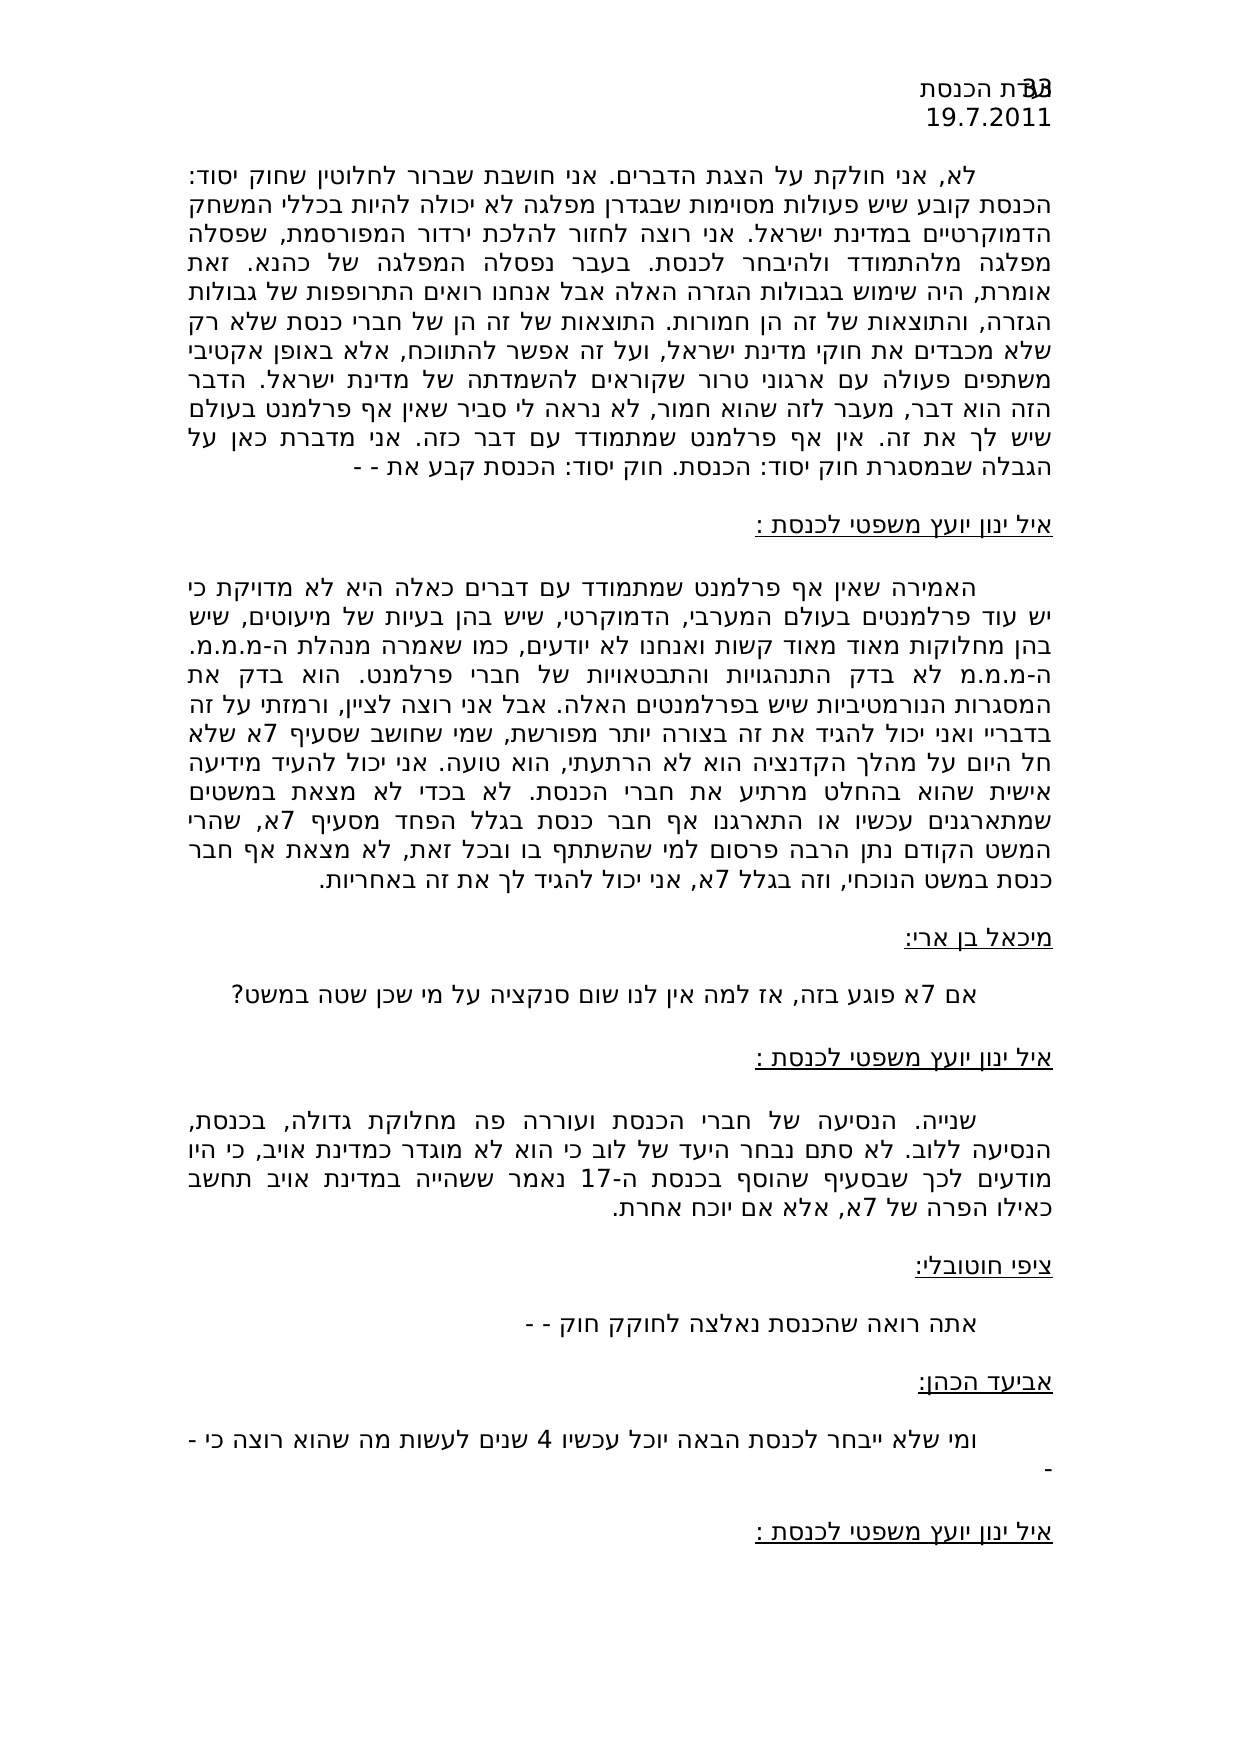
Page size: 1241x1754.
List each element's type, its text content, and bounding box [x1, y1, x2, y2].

text איל ינון יועץ משפטי לכנסת : [187, 1043, 1053, 1072]
text איל ינון יועץ משפטי לכנסת : [187, 510, 1053, 539]
text לא, אני חולקת על הצגת הדברים. אני חושבת שברור לחלוטין שחוק יסוד: הכנסת קובע שיש פעולות מסוימות שבגדרן מפלגה לא יכולה להיות בכללי המשחק הדמוקרטיים במדינת ישראל. אני רוצה לחזור להלכת ירדור המפורסמת, שפסלה מפלגה מלהתמודד ולהיבחר לכנסת. בעבר נפסלה המפלגה של כהנא. זאת אומרת, היה שימוש בגבולות הגזרה האלה אבל אנחנו רואים התרופפות של גבולות הגזרה, והתוצאות של זה הן חמורות. התוצאות של זה הן של חברי כנסת שלא רק שלא מכבדים את חוקי מדינת ישראל, ועל זה אפשר להתווכח, אלא באופן אקטיבי משתפים פעולה עם ארגוני טרור שקוראים להשמדתה של מדינת ישראל. הדבר הזה הוא דבר, מעבר לזה שהוא חמור, לא נראה לי סביר שאין אף פרלמנט בעולם שיש לך את זה. אין אף פרלמנט שמתמודד עם דבר כזה. אני מדברת כאן על הגבלה שבמסגרת חוק יסוד: הכנסת. חוק יסוד: הכנסת קבע את - - [187, 161, 1053, 482]
text אתה רואה שהכנסת נאלצה לחוקק חוק - - [187, 1309, 1053, 1338]
text האמירה שאין אף פרלמנט שמתמודד עם דברים כאלה היא לא מדויקת כי יש עוד פרלמנטים בעולם המערבי, הדמוקרטי, שיש בהן בעיות של מיעוטים, שיש בהן מחלוקות מאוד מאוד קשות ואנחנו לא יודעים, כמו שאמרה מנהלת ה-מ.מ.מ. ה-מ.מ.מ לא בדק התנהגויות והתבטאויות של חברי פרלמנט. הוא בדק את המסגרות הנורמטיביות שיש בפרלמנטים האלה. אבל אני רוצה לציין, ורמזתי על זה בדבריי ואני יכול להגיד את זה בצורה יותר מפורשת, שמי שחושב שסעיף 7א שלא חל היום על מהלך הקדנציה הוא לא הרתעתי, הוא טועה. אני יכול להעיד מידיעה אישית שהוא בהחלט מרתיע את חברי הכנסת. לא בכדי לא מצאת במשטים שמתארגנים עכשיו או התארגנו אף חבר כנסת בגלל הפחד מסעיף 7א, שהרי המשט הקודם נתן הרבה פרסום למי שהשתתף בו ובכל זאת, לא מצאת אף חבר כנסת במשט הנוכחי, וזה בגלל 7א, אני יכול להגיד לך את זה באחריות. [187, 573, 1053, 894]
text איל ינון יועץ משפטי לכנסת : [187, 1517, 1053, 1546]
text אביעד הכהן: [187, 1367, 1053, 1396]
text מיכאל בן ארי: [187, 923, 1053, 952]
text ציפי חוטובלי: [187, 1251, 1053, 1281]
text ומי שלא ייבחר לכנסת הבאה יוכל עכשיו 4 שנים לעשות מה שהוא רוצה כי - - [187, 1425, 1053, 1483]
text שנייה. הנסיעה של חברי הכנסת ועוררה פה מחלוקת גדולה, בכנסת, הנסיעה ללוב. לא סתם נבחר היעד של לוב כי הוא לא מוגדר כמדינת אויב, כי היו מודעים לכך שבסעיף שהוסף בכנסת ה-17 נאמר ששהייה במדינת אויב תחשב כאילו הפרה של 7א, אלא אם יוכח אחרת. [187, 1106, 1053, 1223]
text אם 7א פוגע בזה, אז למה אין לנו שום סנקציה על מי שכן שטה במשט? [187, 981, 1053, 1010]
